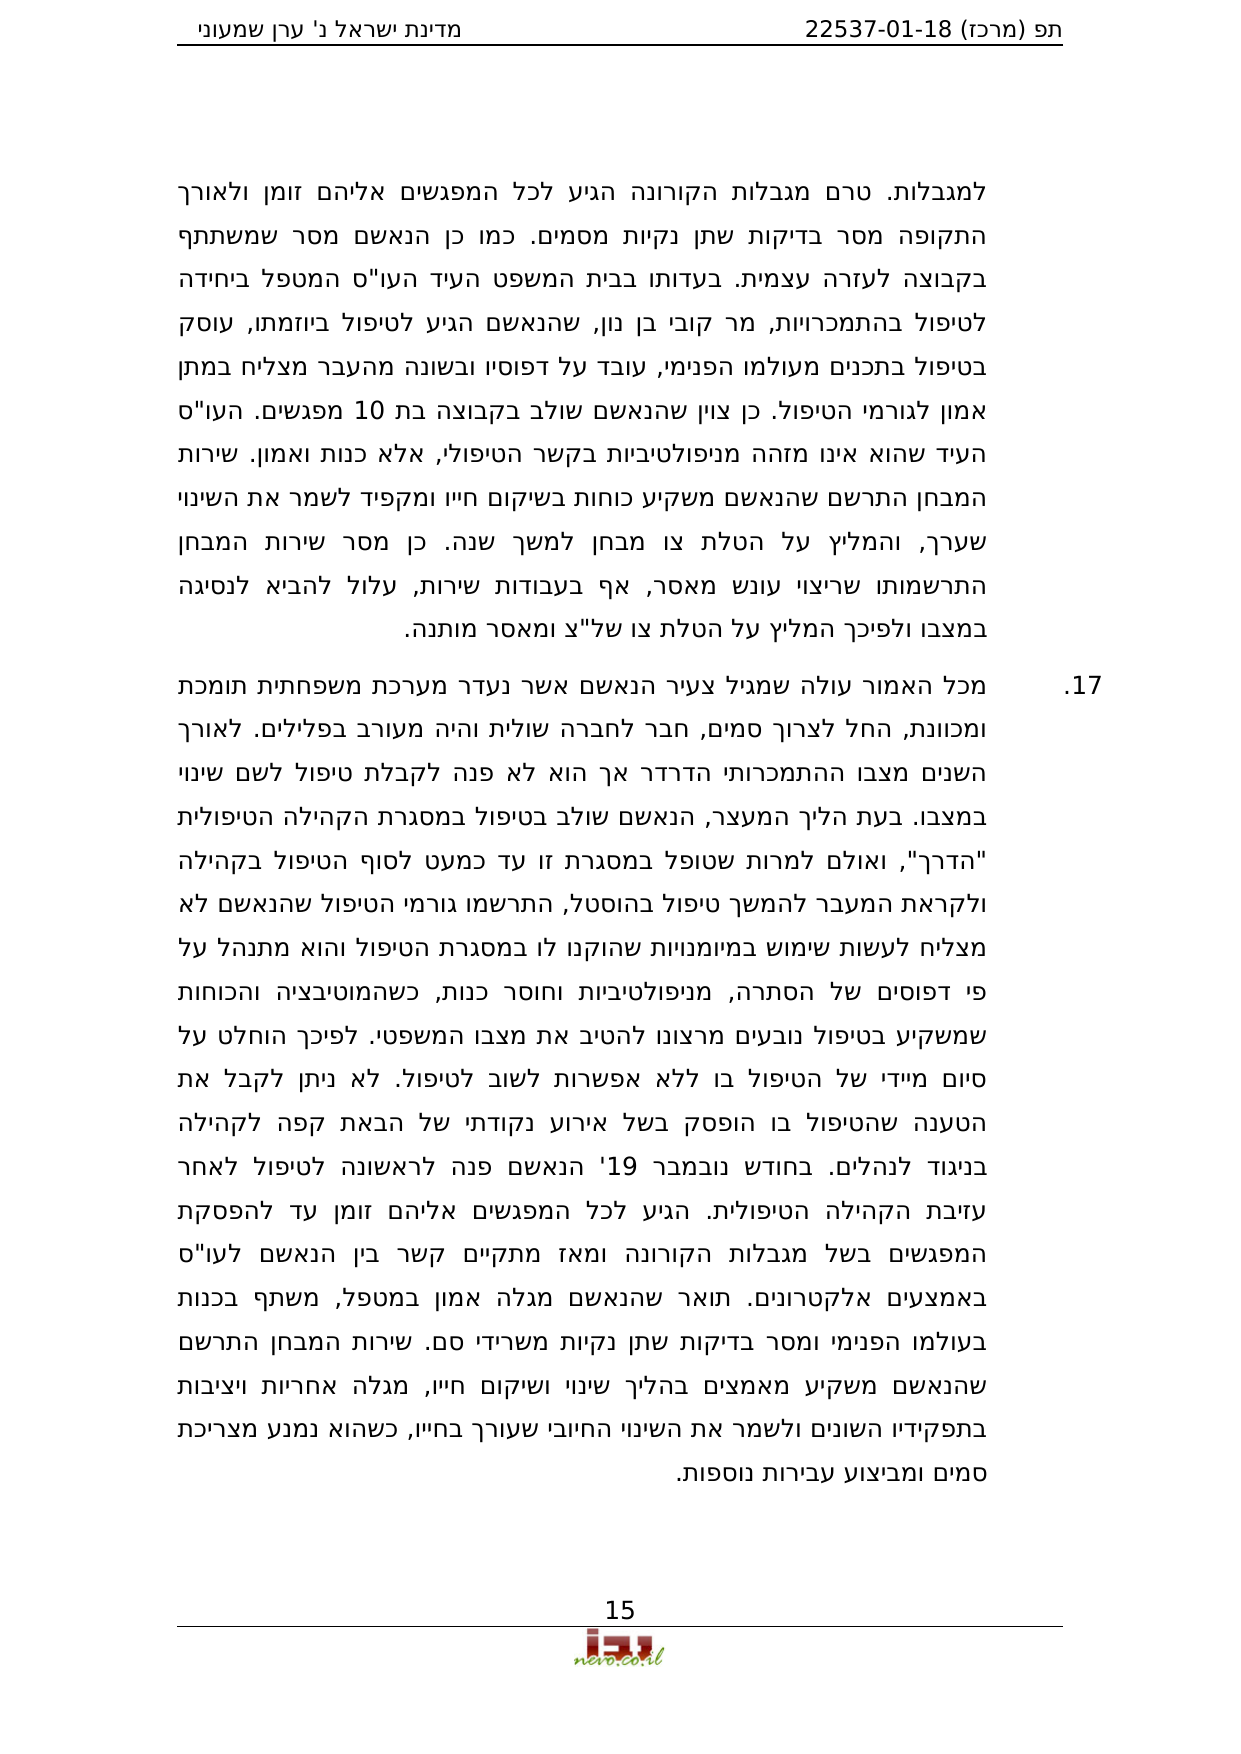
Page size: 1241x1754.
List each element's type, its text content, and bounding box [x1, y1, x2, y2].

picture [574, 1628, 666, 1667]
text מכל האמור עולה שמגיל צעיר הנאשם אשר נעדר מערכת משפחתית תומכת ומכוונת, החל לצרוך סמים, חבר לחברה שולית והיה מעורב בפלילים. לאורך השנים מצבו ההתמכרותי הדרדר אך הוא לא פנה לקבלת טיפול לשם שינוי במצבו. בעת הליך המעצר, הנאשם שולב בטיפול במסגרת הקהילה הטיפולית "הדרך", ואולם למרות שטופל במסגרת זו עד כמעט לסוף הטיפול בקהילה ולקראת המעבר להמשך טיפול בהוסטל, התרשמו גורמי הטיפול שהנאשם לא מצליח לעשות שימוש במיומנויות שהוקנו לו במסגרת הטיפול והוא מתנהל על פי דפוסים של הסתרה, מניפולטיביות וחוסר כנות, כשהמוטיבציה והכוחות שמשקיע בטיפול נובעים מרצונו להטיב את מצבו המשפטי. לפיכך הוחלט על סיום מיידי של הטיפול בו ללא אפשרות לשוב לטיפול. לא ניתן לקבל את הטענה שהטיפול בו הופסק בשל אירוע נקודתי של הבאת קפה לקהילה בניגוד לנהלים. בחודש נובמבר 19' הנאשם פנה לראשונה לטיפול לאחר עזיבת הקהילה הטיפולית. הגיע לכל המפגשים אליהם זומן עד להפסקת המפגשים בשל מגבלות הקורונה ומאז מתקיים קשר בין הנאשם לעו"ס באמצעים אלקטרונים. תואר שהנאשם מגלה אמון במטפל, משתף בכנות בעולמו הפנימי ומסר בדיקות שתן נקיות משרידי סם. שירות המבחן התרשם שהנאשם משקיע מאמצים בהליך שינוי ושיקום חייו, מגלה אחריות ויציבות בתפקידיו השונים ולשמר את השינוי החיובי שעורך בחייו, כשהוא נמנע מצריכת סמים ומביצוע עבירות נוספות. [177, 671, 1063, 1488]
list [177, 177, 988, 644]
